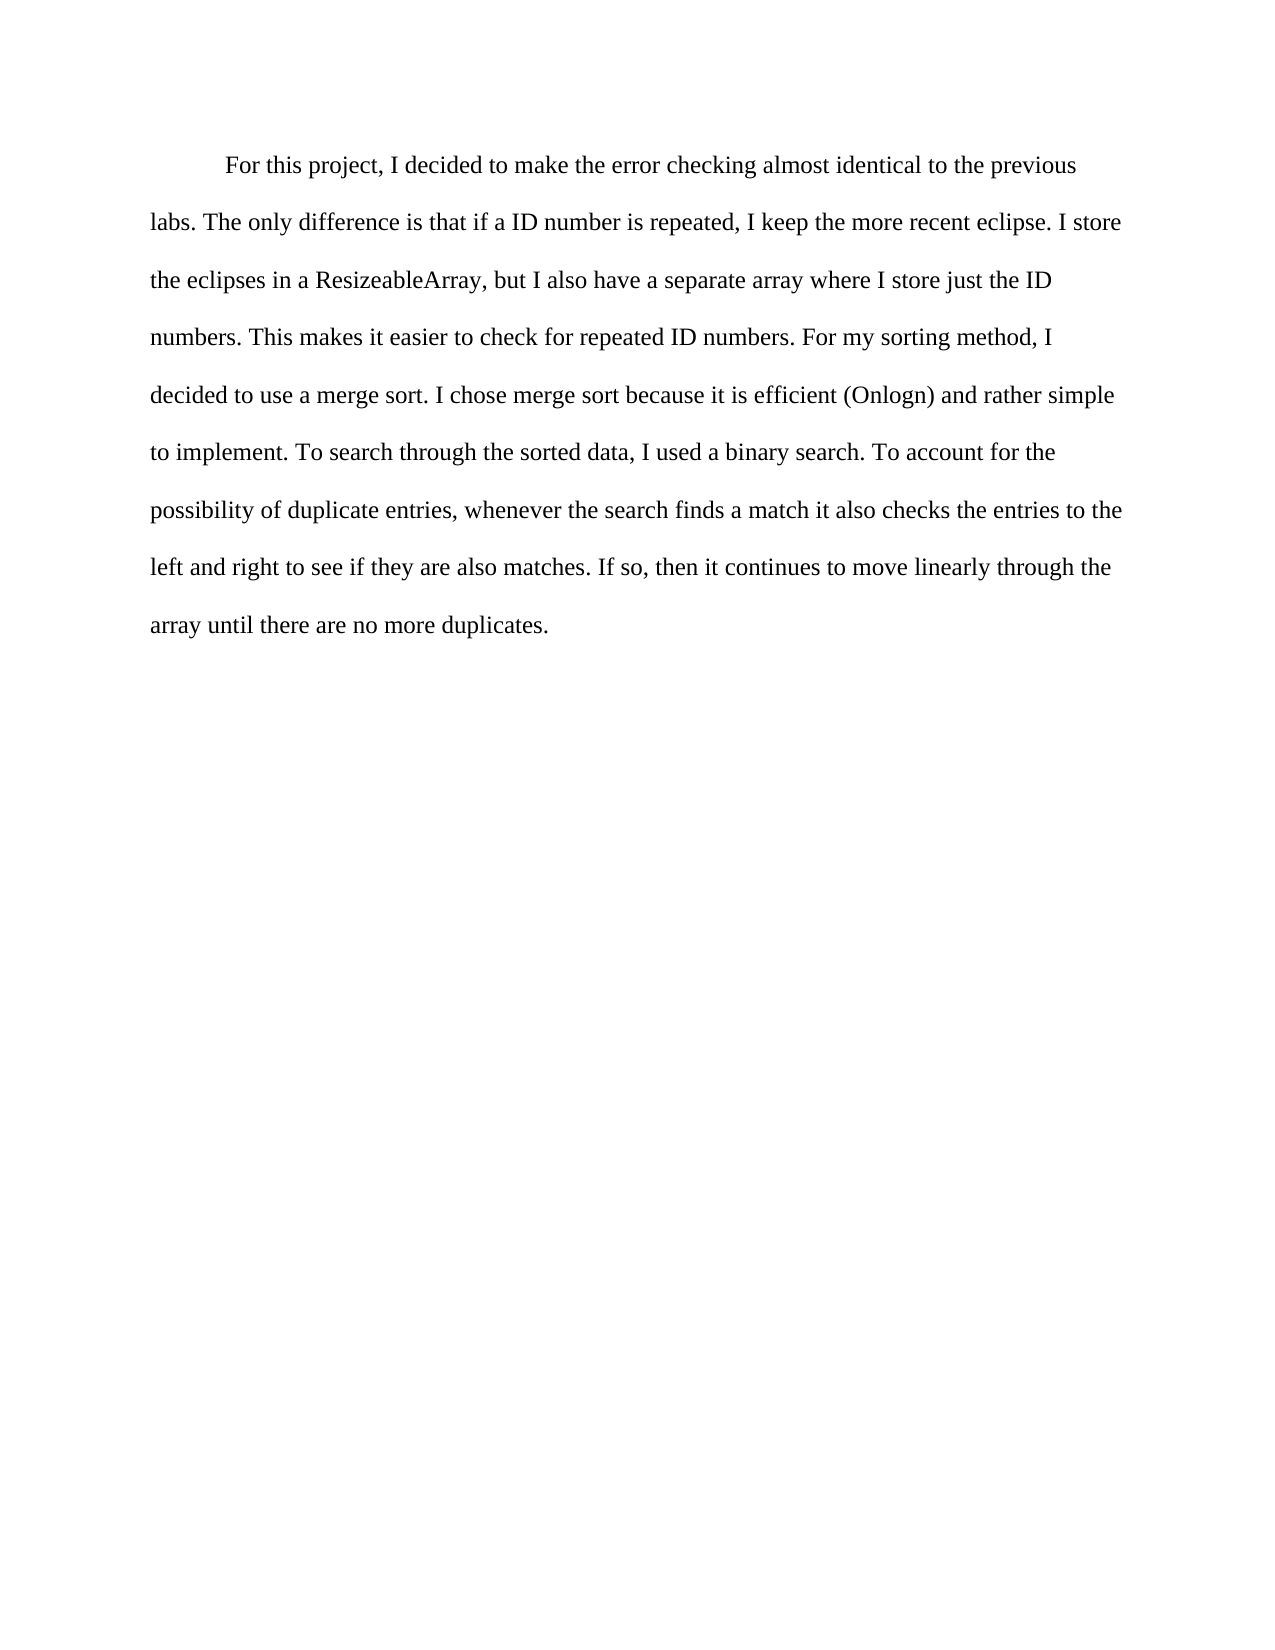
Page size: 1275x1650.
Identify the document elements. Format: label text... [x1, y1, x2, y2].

text For this project, I decided to make the error checking almost identical to the previous labs. The only difference is that if a ID number is repeated, I keep the more recent eclipse. I store the eclipses in a ResizeableArray, but I also have a separate array where I store just the ID numbers. This makes it easier to check for repeated ID numbers. For my sorting method, I decided to use a merge sort. I chose merge sort because it is efficient (Onlogn) and rather simple to implement. To search through the sorted data, I used a binary search. To account for the possibility of duplicate entries, whenever the search finds a match it also checks the entries to the left and right to see if they are also matches. If so, then it continues to move linearly through the array until there are no more duplicates. [150, 150, 1125, 639]
